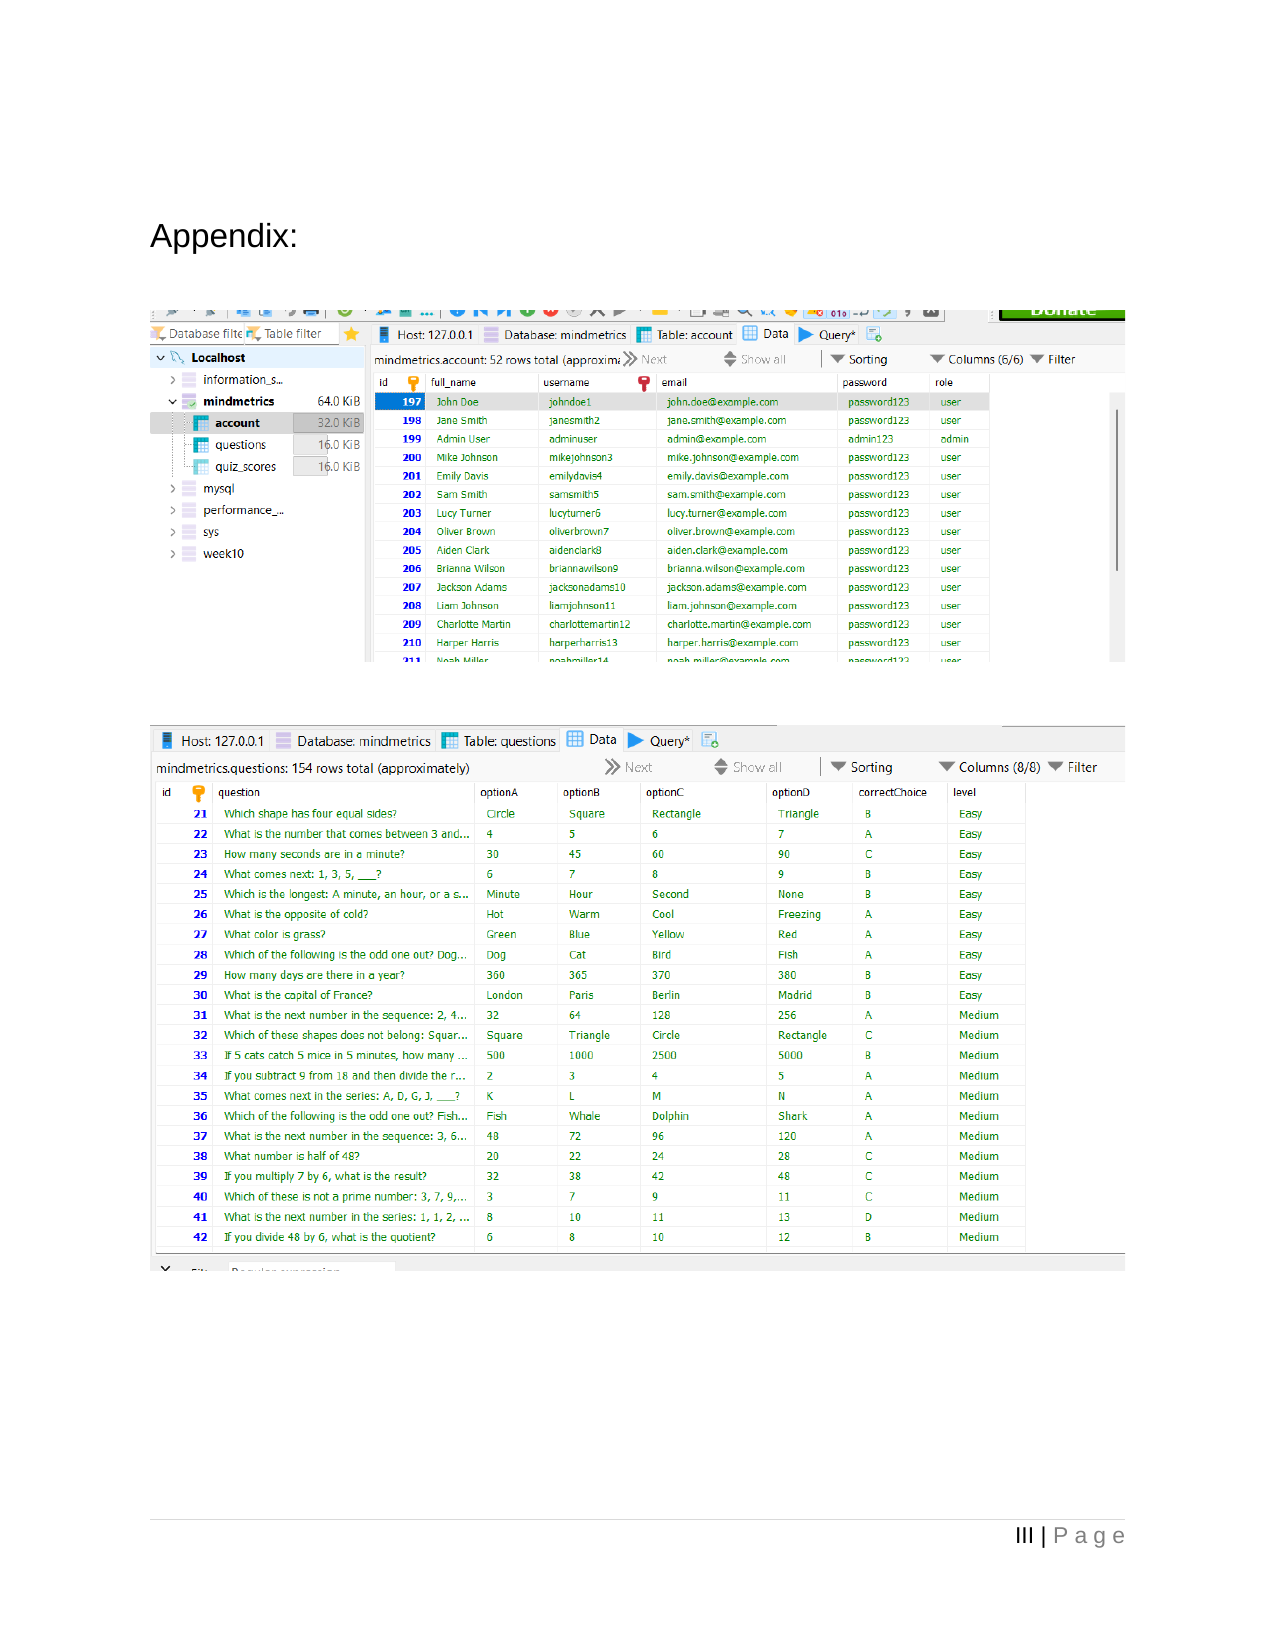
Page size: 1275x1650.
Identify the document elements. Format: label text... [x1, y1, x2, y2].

picture [150, 310, 1125, 662]
subtitle Appendix: [150, 216, 1125, 254]
picture [150, 725, 1125, 1271]
